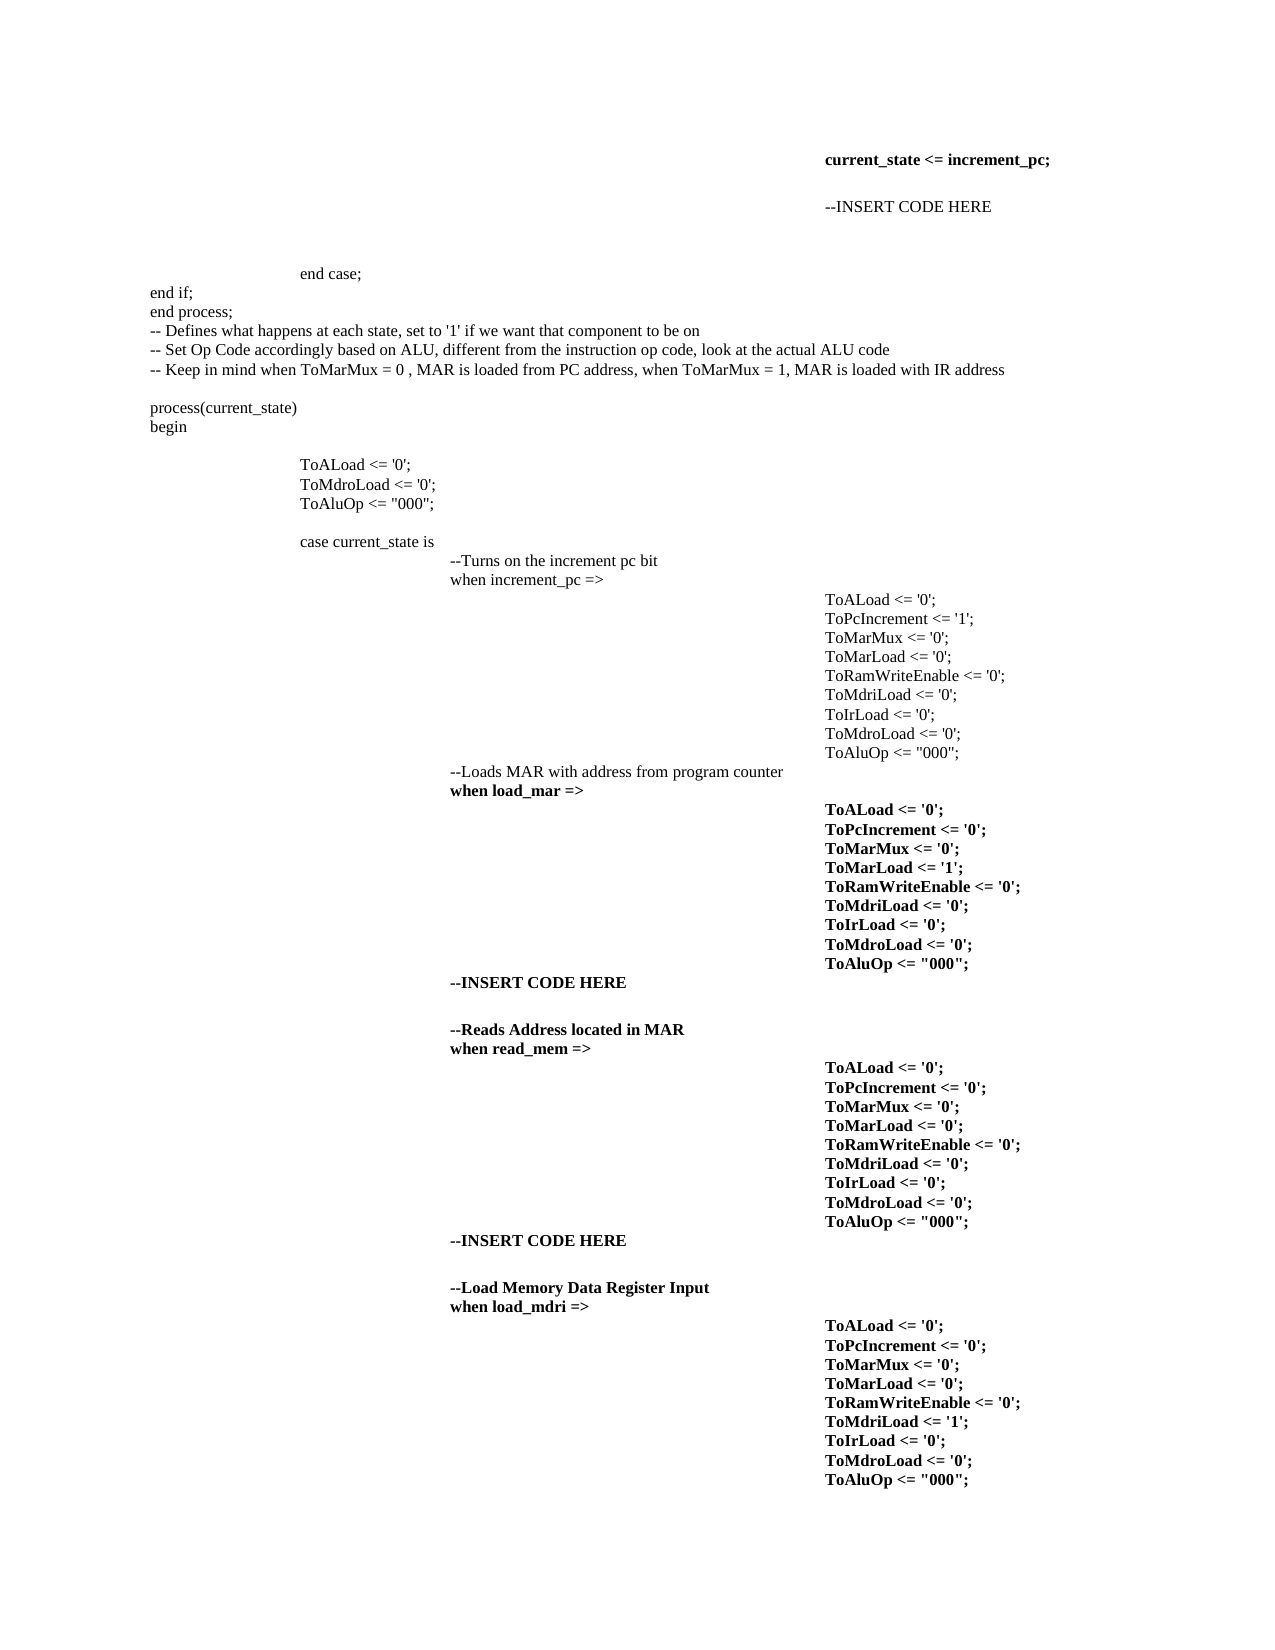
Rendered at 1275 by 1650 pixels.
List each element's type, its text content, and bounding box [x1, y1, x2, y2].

text process(current_state) [150, 398, 1125, 417]
text ToMdriLoad <= '0'; [150, 685, 1125, 704]
text ToALoad <= '0'; [150, 1316, 1125, 1335]
text ToALoad <= '0'; [150, 589, 1125, 608]
text ToMarLoad <= '0'; [150, 647, 1125, 666]
text end case; [150, 263, 1125, 283]
text when load_mar => [150, 781, 1125, 800]
text end process; [150, 302, 1125, 321]
text ToPcIncrement <= '1'; [150, 608, 1125, 628]
text ToMdroLoad <= '0'; [150, 1450, 1125, 1469]
text case current_state is [150, 532, 1125, 551]
text begin [150, 417, 1125, 436]
text end if; [150, 283, 1125, 302]
text ToMdroLoad <= '0'; [150, 1192, 1125, 1212]
text ToPcIncrement <= '0'; [150, 1077, 1125, 1097]
text --INSERT CODE HERE [150, 973, 1125, 992]
text ToMarMux <= '0'; [150, 1354, 1125, 1374]
text ToMdriLoad <= '0'; [150, 1154, 1125, 1173]
text when increment_pc => [150, 570, 1125, 589]
text --INSERT CODE HERE [150, 1231, 1125, 1250]
text -- Keep in mind when ToMarMux = 0 , MAR is loaded from PC address, when ToMarMux = 1, MAR is loaded with IR address [150, 359, 1125, 378]
text ToIrLoad <= '0'; [150, 1173, 1125, 1192]
text ToMdroLoad <= '0'; [150, 934, 1125, 953]
text ToMarLoad <= '0'; [150, 1116, 1125, 1135]
text ToMdroLoad <= '0'; [150, 474, 1125, 493]
text ToAluOp <= "000"; [150, 743, 1125, 762]
text ToIrLoad <= '0'; [150, 704, 1125, 723]
text ToMarMux <= '0'; [150, 628, 1125, 647]
text ToMdriLoad <= '1'; [150, 1412, 1125, 1431]
text --Loads MAR with address from program counter [150, 762, 1125, 781]
text ToPcIncrement <= '0'; [150, 1335, 1125, 1354]
text ToIrLoad <= '0'; [150, 915, 1125, 934]
text --Load Memory Data Register Input [150, 1278, 1125, 1297]
text ToMarMux <= '0'; [150, 1097, 1125, 1116]
text ToRamWriteEnable <= '0'; [150, 1135, 1125, 1154]
text ToAluOp <= "000"; [150, 1212, 1125, 1231]
text ToRamWriteEnable <= '0'; [150, 1393, 1125, 1412]
text --Turns on the increment pc bit [150, 551, 1125, 570]
text ToIrLoad <= '0'; [150, 1431, 1125, 1450]
text -- Set Op Code accordingly based on ALU, different from the instruction op code, look at the actual ALU code [150, 340, 1125, 359]
text ToALoad <= '0'; [150, 800, 1125, 819]
text when load_mdri => [150, 1297, 1125, 1316]
text ToRamWriteEnable <= '0'; [150, 877, 1125, 896]
text --Reads Address located in MAR [150, 1020, 1125, 1039]
text -- Defines what happens at each state, set to '1' if we want that component to be on [150, 321, 1125, 340]
text --INSERT CODE HERE [150, 197, 1125, 216]
text ToAluOp <= "000"; [150, 1469, 1125, 1489]
text ToAluOp <= "000"; [150, 953, 1125, 973]
text ToMarLoad <= '1'; [150, 858, 1125, 877]
text ToPcIncrement <= '0'; [150, 819, 1125, 838]
text current_state <= increment_pc; [150, 150, 1125, 169]
text ToMdroLoad <= '0'; [150, 723, 1125, 743]
text ToMarMux <= '0'; [150, 838, 1125, 858]
text ToMdriLoad <= '0'; [150, 896, 1125, 915]
text ToAluOp <= "000"; [150, 493, 1125, 513]
text ToALoad <= '0'; [150, 455, 1125, 474]
text ToRamWriteEnable <= '0'; [150, 666, 1125, 685]
text ToMarLoad <= '0'; [150, 1374, 1125, 1393]
text when read_mem => [150, 1039, 1125, 1058]
text ToALoad <= '0'; [150, 1058, 1125, 1077]
